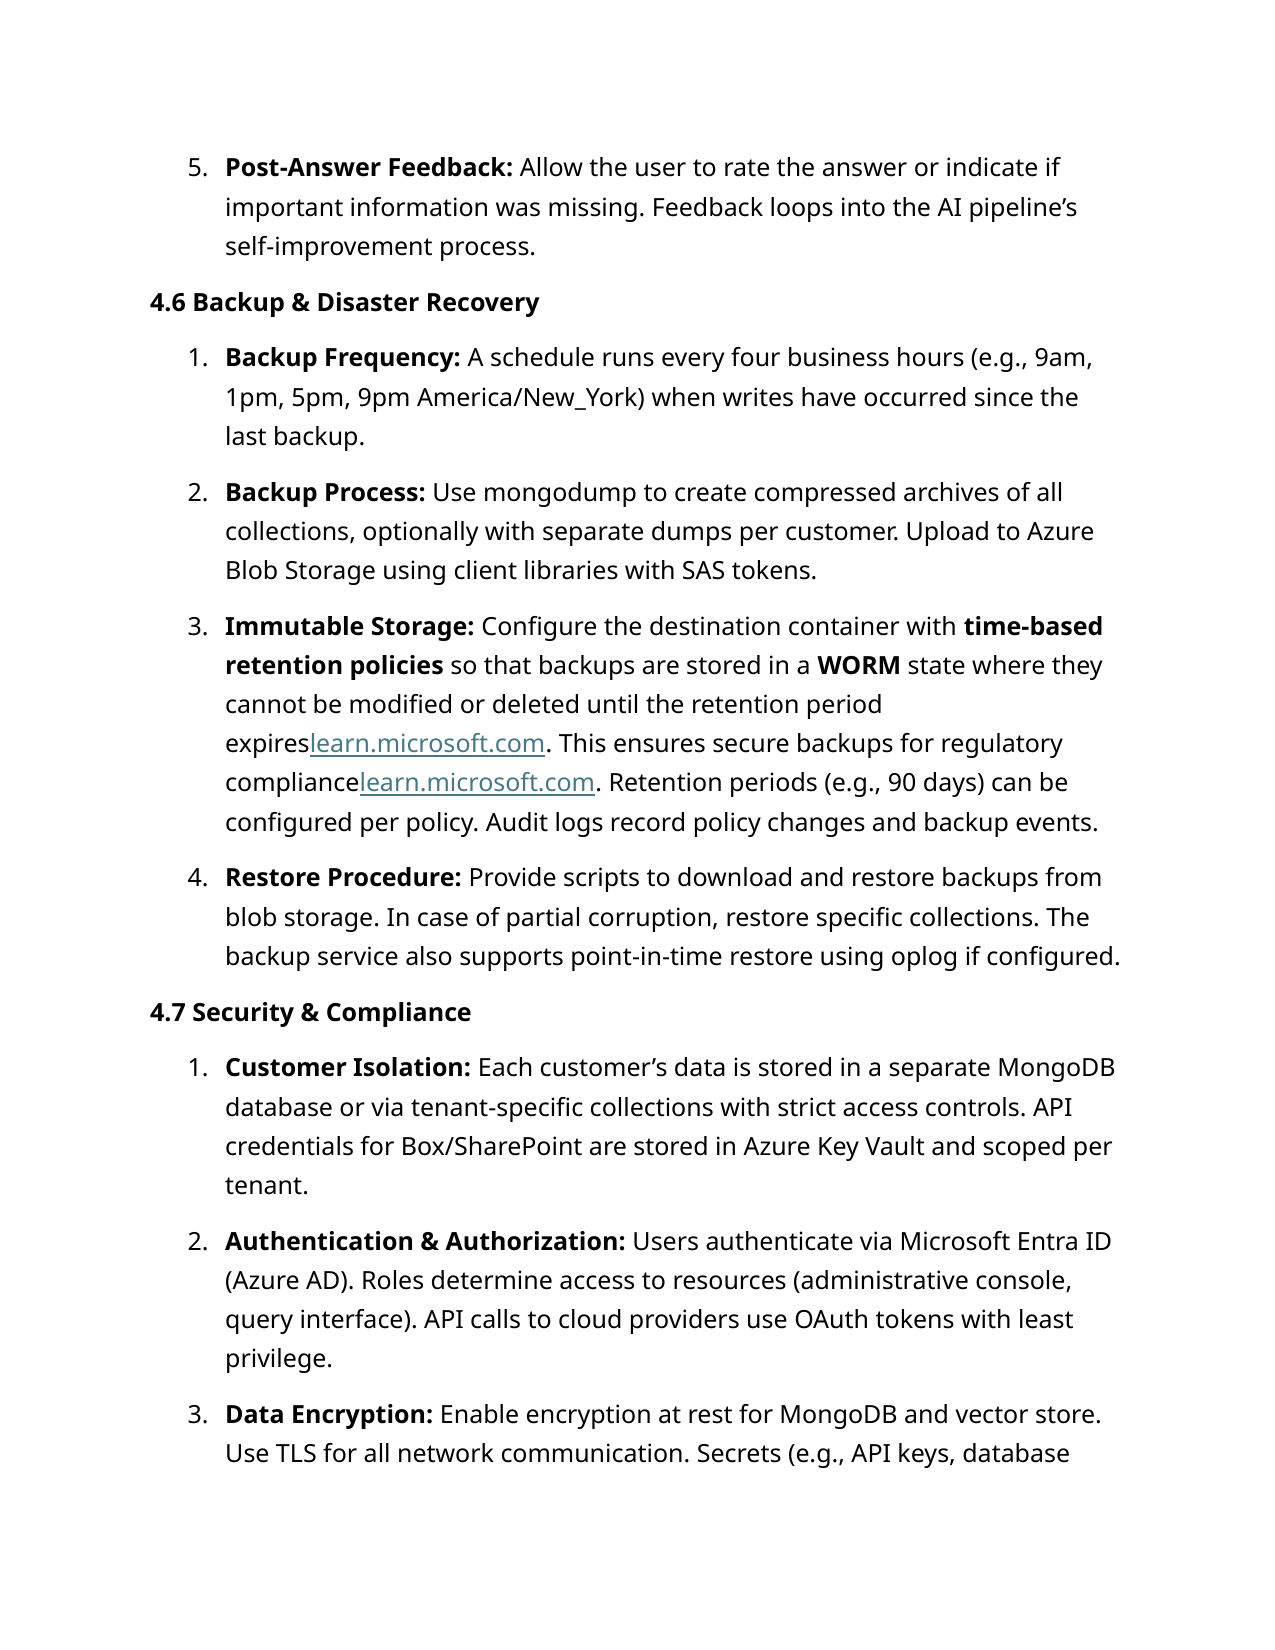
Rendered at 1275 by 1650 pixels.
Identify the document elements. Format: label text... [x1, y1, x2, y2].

text 4.6 Backup & Disaster Recovery [150, 284, 1125, 318]
list Backup Process: Use mongodump to create compressed archives of all collections, optionally with separate dumps per customer. Upload to Azure Blob Storage using client libraries with SAS tokens. [187, 474, 1125, 587]
list Post-Answer Feedback: Allow the user to rate the answer or indicate if important information was missing. Feedback loops into the AI pipeline’s self-improvement process. [187, 150, 1125, 262]
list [187, 1397, 1125, 1470]
list Immutable Storage: Configure the destination container with time-based retention policies so that backups are stored in a WORM state where they cannot be modified or deleted until the retention period expireslearn.microsoft.com. This ensures secure backups for regulatory compliancelearn.microsoft.com. Retention periods (e.g., 90 days) can be configured per policy. Audit logs record policy changes and backup events. [187, 608, 1125, 838]
list Authentication & Authorization: Users authenticate via Microsoft Entra ID (Azure AD). Roles determine access to resources (administrative console, query interface). API calls to cloud providers use OAuth tokens with least privilege. [187, 1223, 1125, 1375]
list Customer Isolation: Each customer’s data is stored in a separate MongoDB database or via tenant-specific collections with strict access controls. API credentials for Box/SharePoint are stored in Azure Key Vault and scoped per tenant. [187, 1050, 1125, 1202]
text 4.7 Security & Compliance [150, 994, 1125, 1028]
list Restore Procedure: Provide scripts to download and restore backups from blob storage. In case of partial corruption, restore specific collections. The backup service also supports point-in-time restore using oplog if configured. [187, 860, 1125, 972]
list Backup Frequency: A schedule runs every four business hours (e.g., 9am, 1pm, 5pm, 9pm America/New_York) when writes have occurred since the last backup. [187, 340, 1125, 452]
